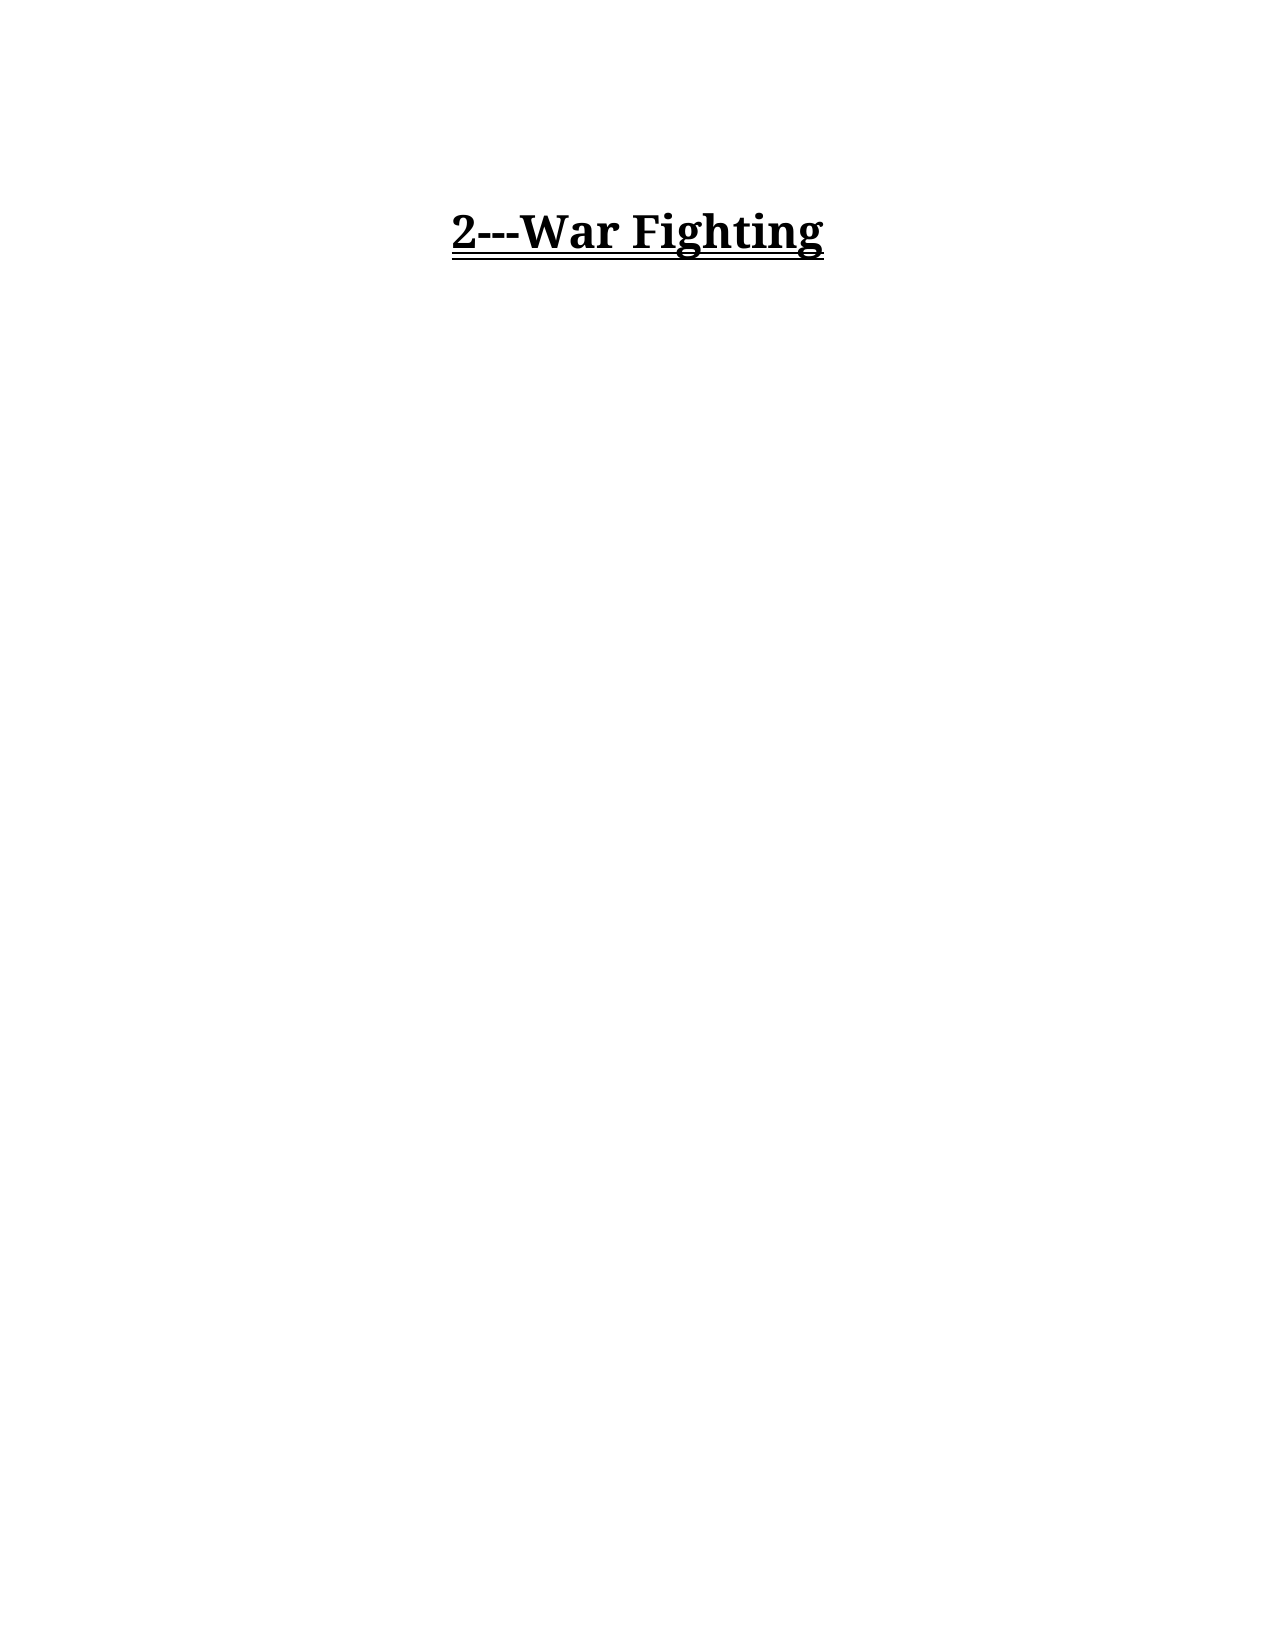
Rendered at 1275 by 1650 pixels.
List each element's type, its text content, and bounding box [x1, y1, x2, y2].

subtitle 2---War Fighting [150, 200, 1125, 262]
